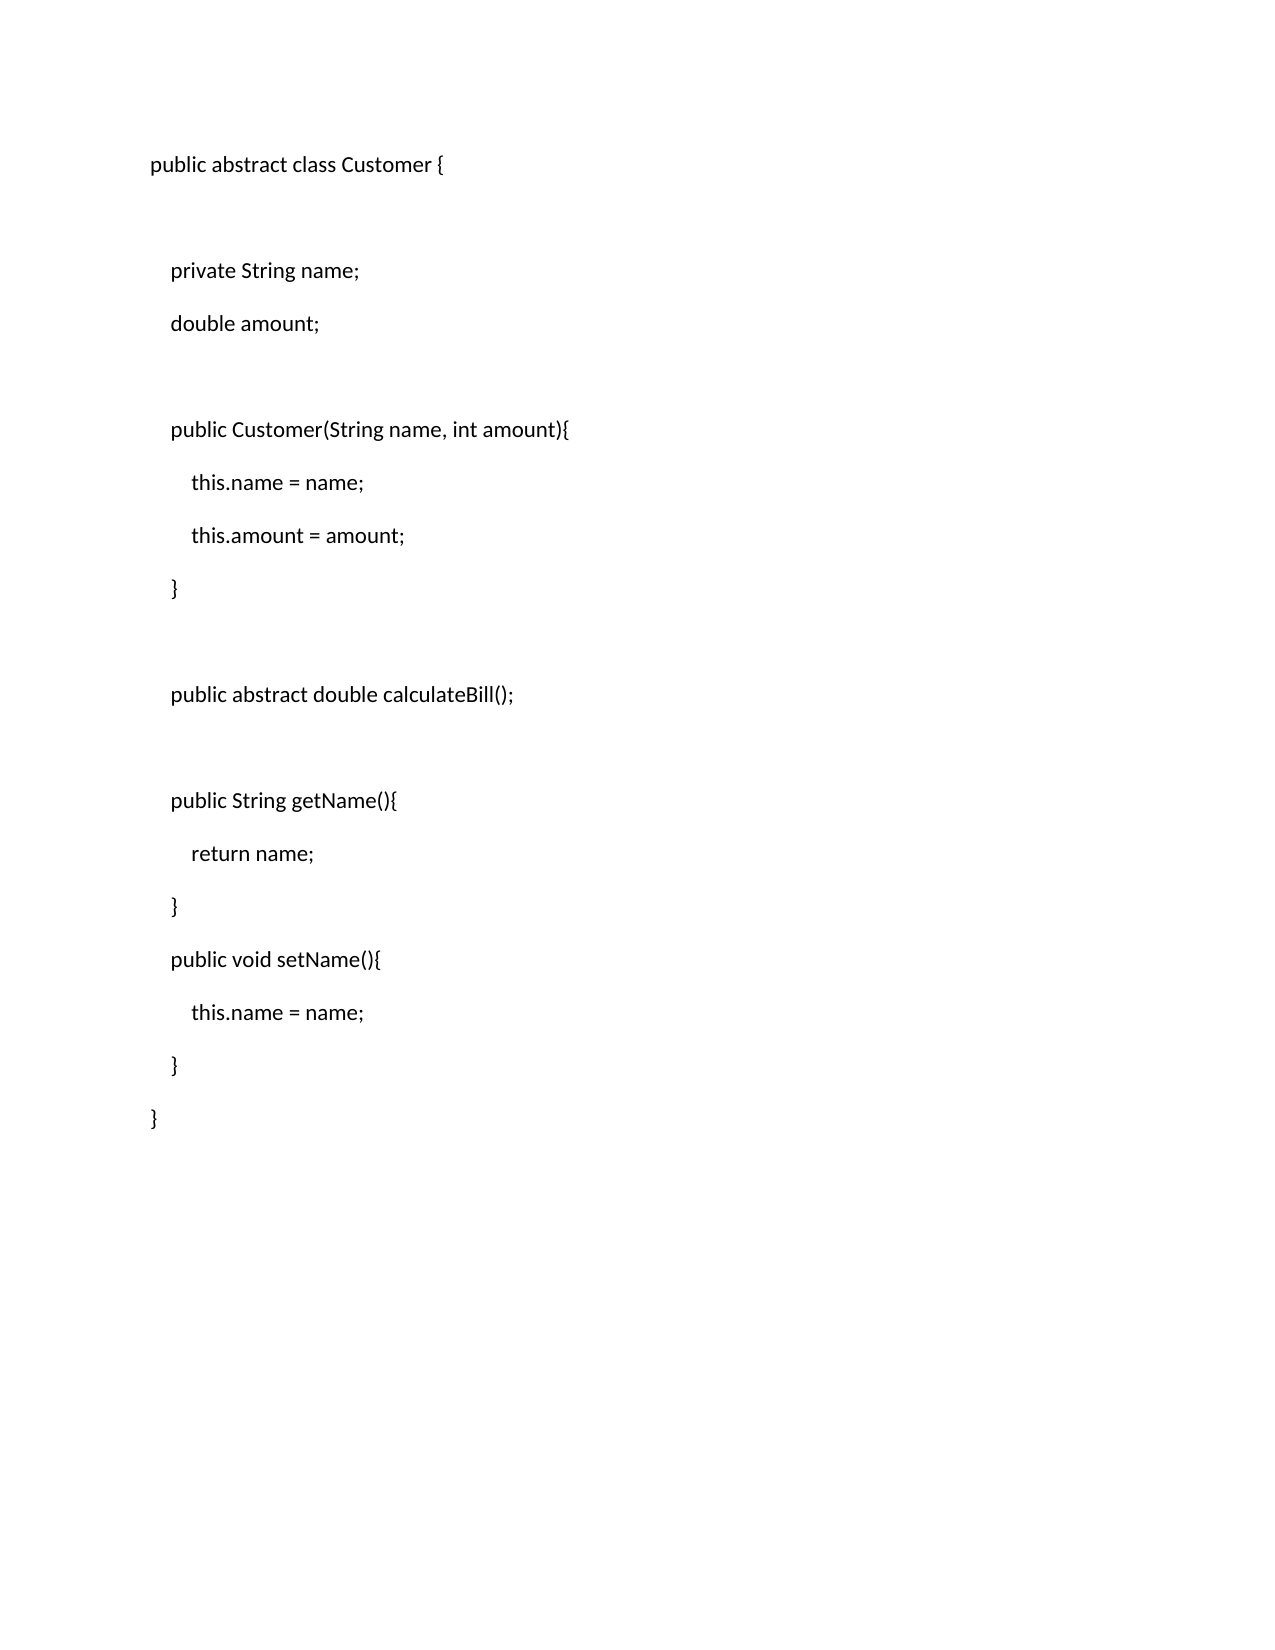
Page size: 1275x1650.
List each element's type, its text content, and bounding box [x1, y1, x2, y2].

text public Customer(String name, int amount){ [150, 415, 1125, 443]
text public abstract double calculateBill(); [150, 680, 1125, 708]
text this.name = name; [150, 998, 1125, 1026]
text double amount; [150, 309, 1125, 337]
text private String name; [150, 256, 1125, 284]
text this.name = name; [150, 468, 1125, 496]
text return name; [150, 839, 1125, 867]
text public String getName(){ [150, 786, 1125, 814]
text public abstract class Customer { [150, 150, 1125, 178]
text } [150, 892, 1125, 920]
text } [150, 574, 1125, 602]
text } [150, 1051, 1125, 1079]
text this.amount = amount; [150, 521, 1125, 549]
text } [150, 1104, 1125, 1132]
text public void setName(){ [150, 945, 1125, 973]
